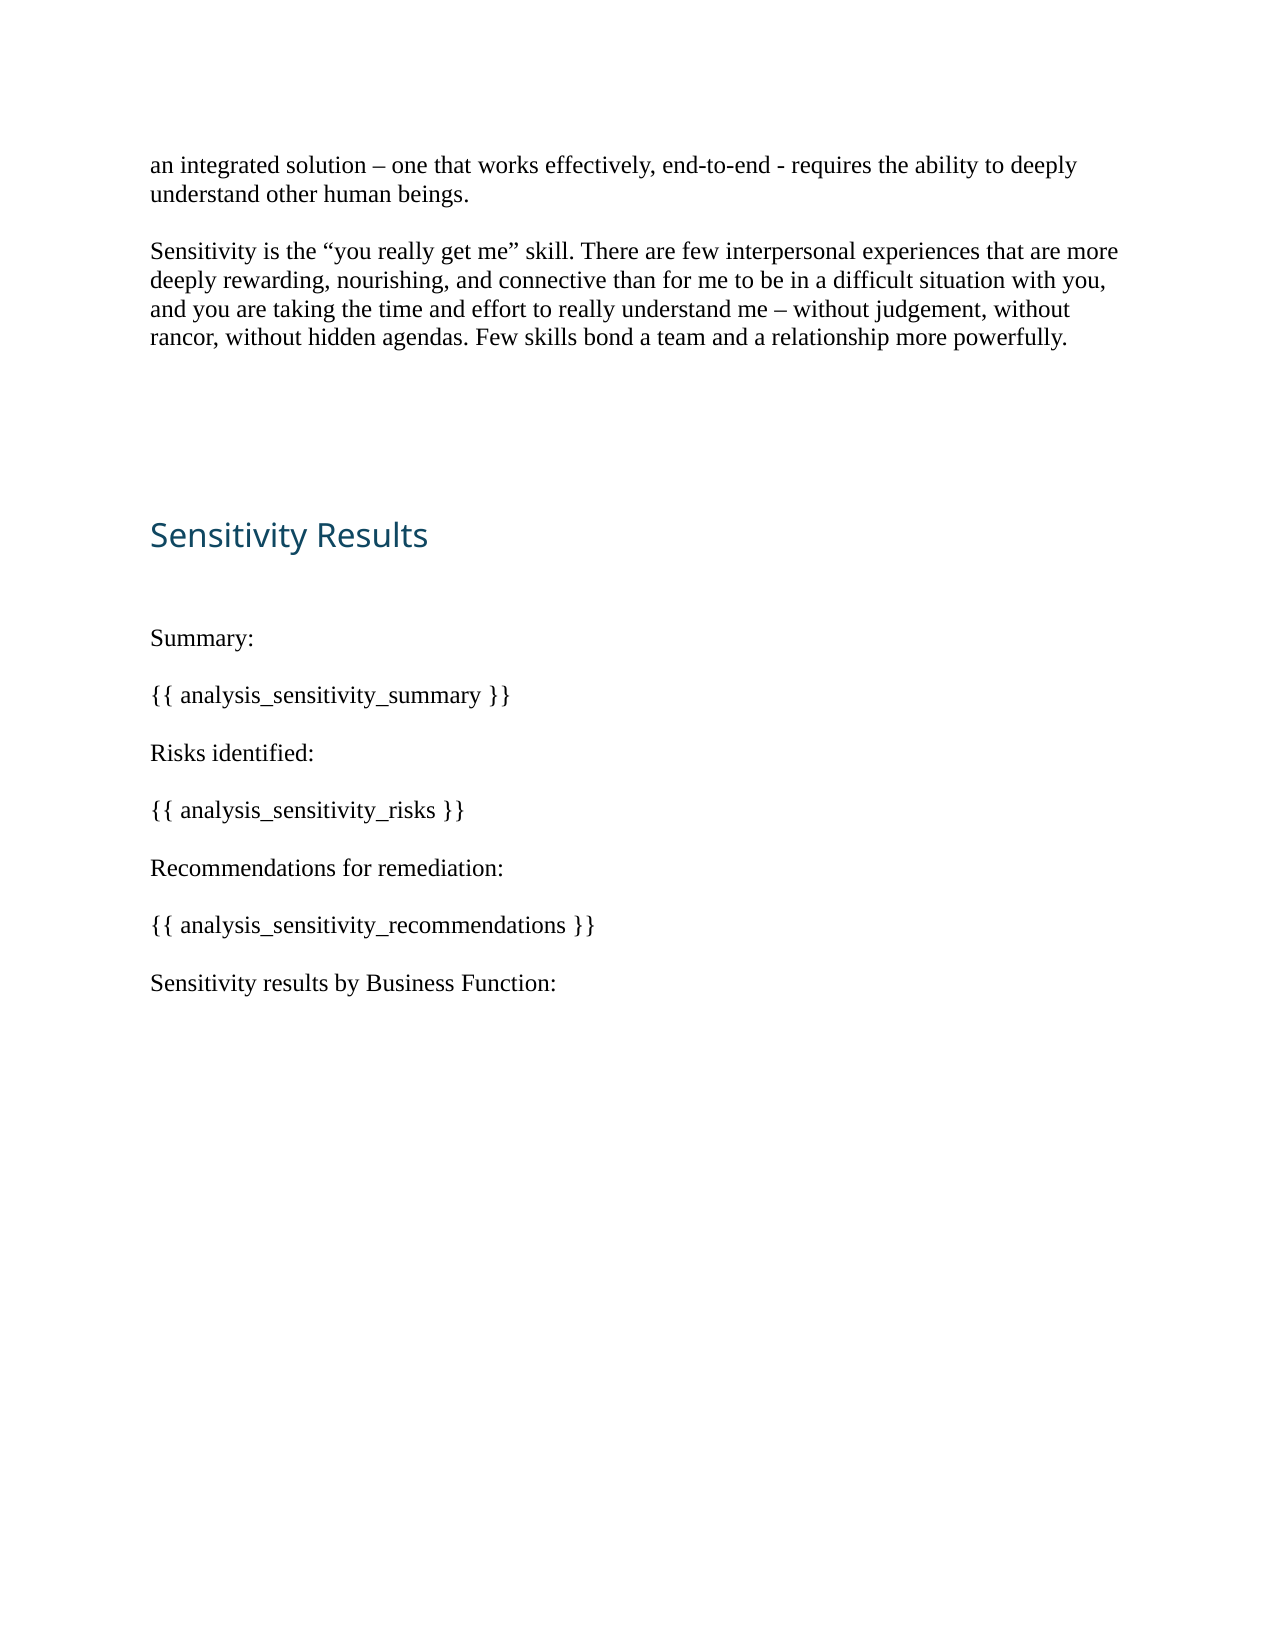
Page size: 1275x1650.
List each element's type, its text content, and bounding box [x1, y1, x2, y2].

text Sensitivity results by Business Function: [150, 968, 1125, 997]
text Risks identified: [150, 738, 1125, 767]
text {{ analysis_sensitivity_risks }} [150, 795, 1125, 824]
text Recommendations for remediation: [150, 853, 1125, 882]
text Sensitivity is the “you really get me” skill. There are few interpersonal experiences that are more deeply rewarding, nourishing, and connective than for me to be in a difficult situation with you, and you are taking the time and effort to really understand me – without judgement, without rancor, without hidden agendas. Few skills bond a team and a relationship more powerfully. [150, 236, 1125, 351]
text {{ analysis_sensitivity_summary }} [150, 680, 1125, 709]
text {{ analysis_sensitivity_recommendations }} [150, 910, 1125, 939]
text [150, 150, 1125, 207]
text Summary: [150, 623, 1125, 652]
subtitle Sensitivity Results [150, 512, 1125, 557]
